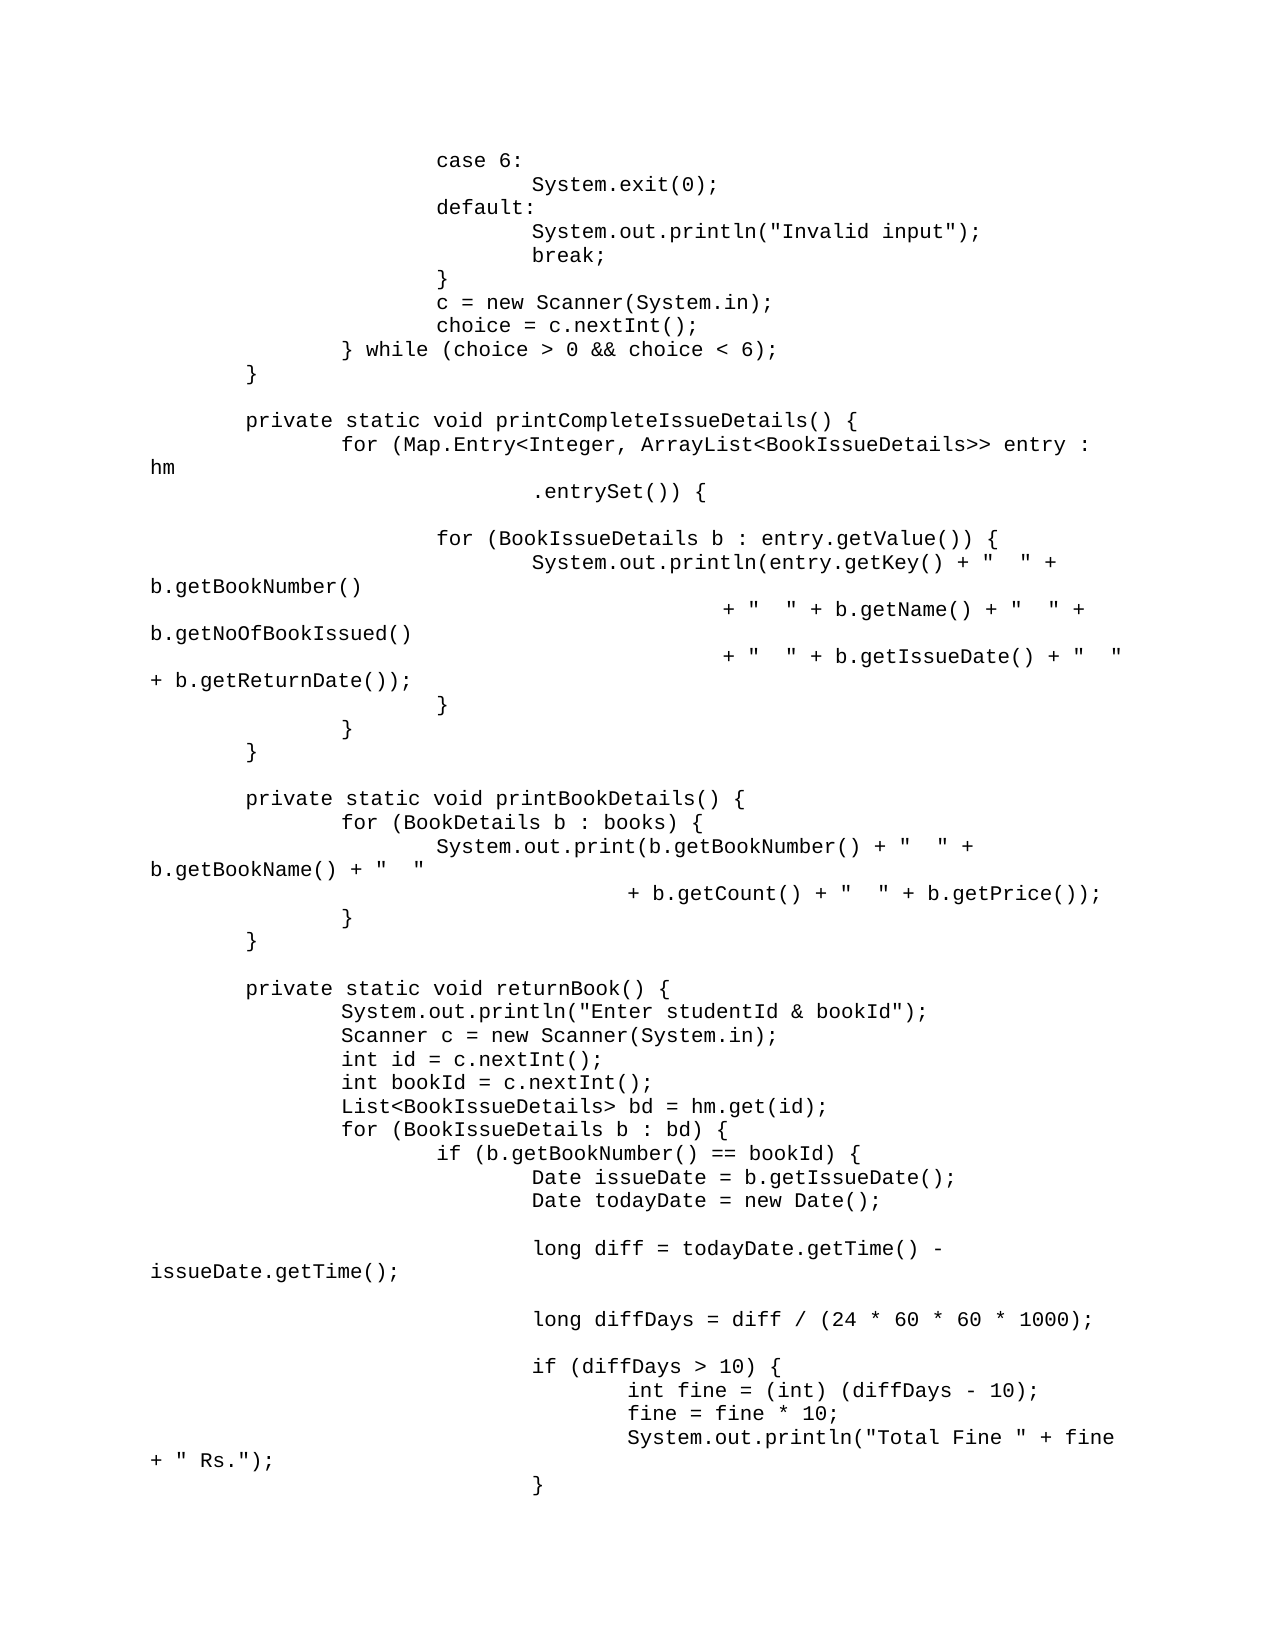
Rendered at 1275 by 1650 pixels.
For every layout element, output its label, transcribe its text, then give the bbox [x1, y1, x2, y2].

text choice = c.nextInt(); [150, 316, 1125, 339]
text fine = fine * 10; [150, 1403, 1125, 1427]
text int bookId = c.nextInt(); [150, 1072, 1125, 1096]
text + " " + b.getName() + " " + b.getNoOfBookIssued() [150, 599, 1125, 647]
text private static void printCompleteIssueDetails() { [150, 410, 1125, 434]
text int id = c.nextInt(); [150, 1048, 1125, 1072]
text } [150, 363, 1125, 386]
text System.out.println(entry.getKey() + " " + b.getBookNumber() [150, 552, 1125, 599]
text Date issueDate = b.getIssueDate(); [150, 1167, 1125, 1190]
text c = new Scanner(System.in); [150, 292, 1125, 316]
text List<BookIssueDetails> bd = hm.get(id); [150, 1096, 1125, 1119]
text } [150, 930, 1125, 954]
text case 6: [150, 150, 1125, 174]
text int fine = (int) (diffDays - 10); [150, 1379, 1125, 1403]
text } [150, 717, 1125, 741]
text } [150, 1474, 1125, 1498]
text private static void printBookDetails() { [150, 788, 1125, 812]
text System.out.println("Total Fine " + fine + " Rs."); [150, 1427, 1125, 1474]
text Scanner c = new Scanner(System.in); [150, 1025, 1125, 1048]
text if (diffDays > 10) { [150, 1356, 1125, 1379]
text long diffDays = diff / (24 * 60 * 60 * 1000); [150, 1309, 1125, 1332]
text System.out.println("Invalid input"); [150, 221, 1125, 244]
text .entrySet()) { [150, 481, 1125, 505]
text } [150, 907, 1125, 930]
text for (BookIssueDetails b : bd) { [150, 1119, 1125, 1143]
text if (b.getBookNumber() == bookId) { [150, 1143, 1125, 1167]
text default: [150, 197, 1125, 221]
text for (Map.Entry<Integer, ArrayList<BookIssueDetails>> entry : hm [150, 434, 1125, 481]
text + b.getCount() + " " + b.getPrice()); [150, 883, 1125, 907]
text } [150, 268, 1125, 292]
text private static void returnBook() { [150, 978, 1125, 1001]
text } while (choice > 0 && choice < 6); [150, 339, 1125, 363]
text Date todayDate = new Date(); [150, 1190, 1125, 1214]
text for (BookIssueDetails b : entry.getValue()) { [150, 528, 1125, 552]
text long diff = todayDate.getTime() - issueDate.getTime(); [150, 1238, 1125, 1285]
text + " " + b.getIssueDate() + " " + b.getReturnDate()); [150, 647, 1125, 694]
text System.out.println("Enter studentId & bookId"); [150, 1001, 1125, 1025]
text for (BookDetails b : books) { [150, 812, 1125, 836]
text System.exit(0); [150, 174, 1125, 197]
text break; [150, 244, 1125, 268]
text } [150, 694, 1125, 717]
text } [150, 741, 1125, 765]
text System.out.print(b.getBookNumber() + " " + b.getBookName() + " " [150, 836, 1125, 883]
